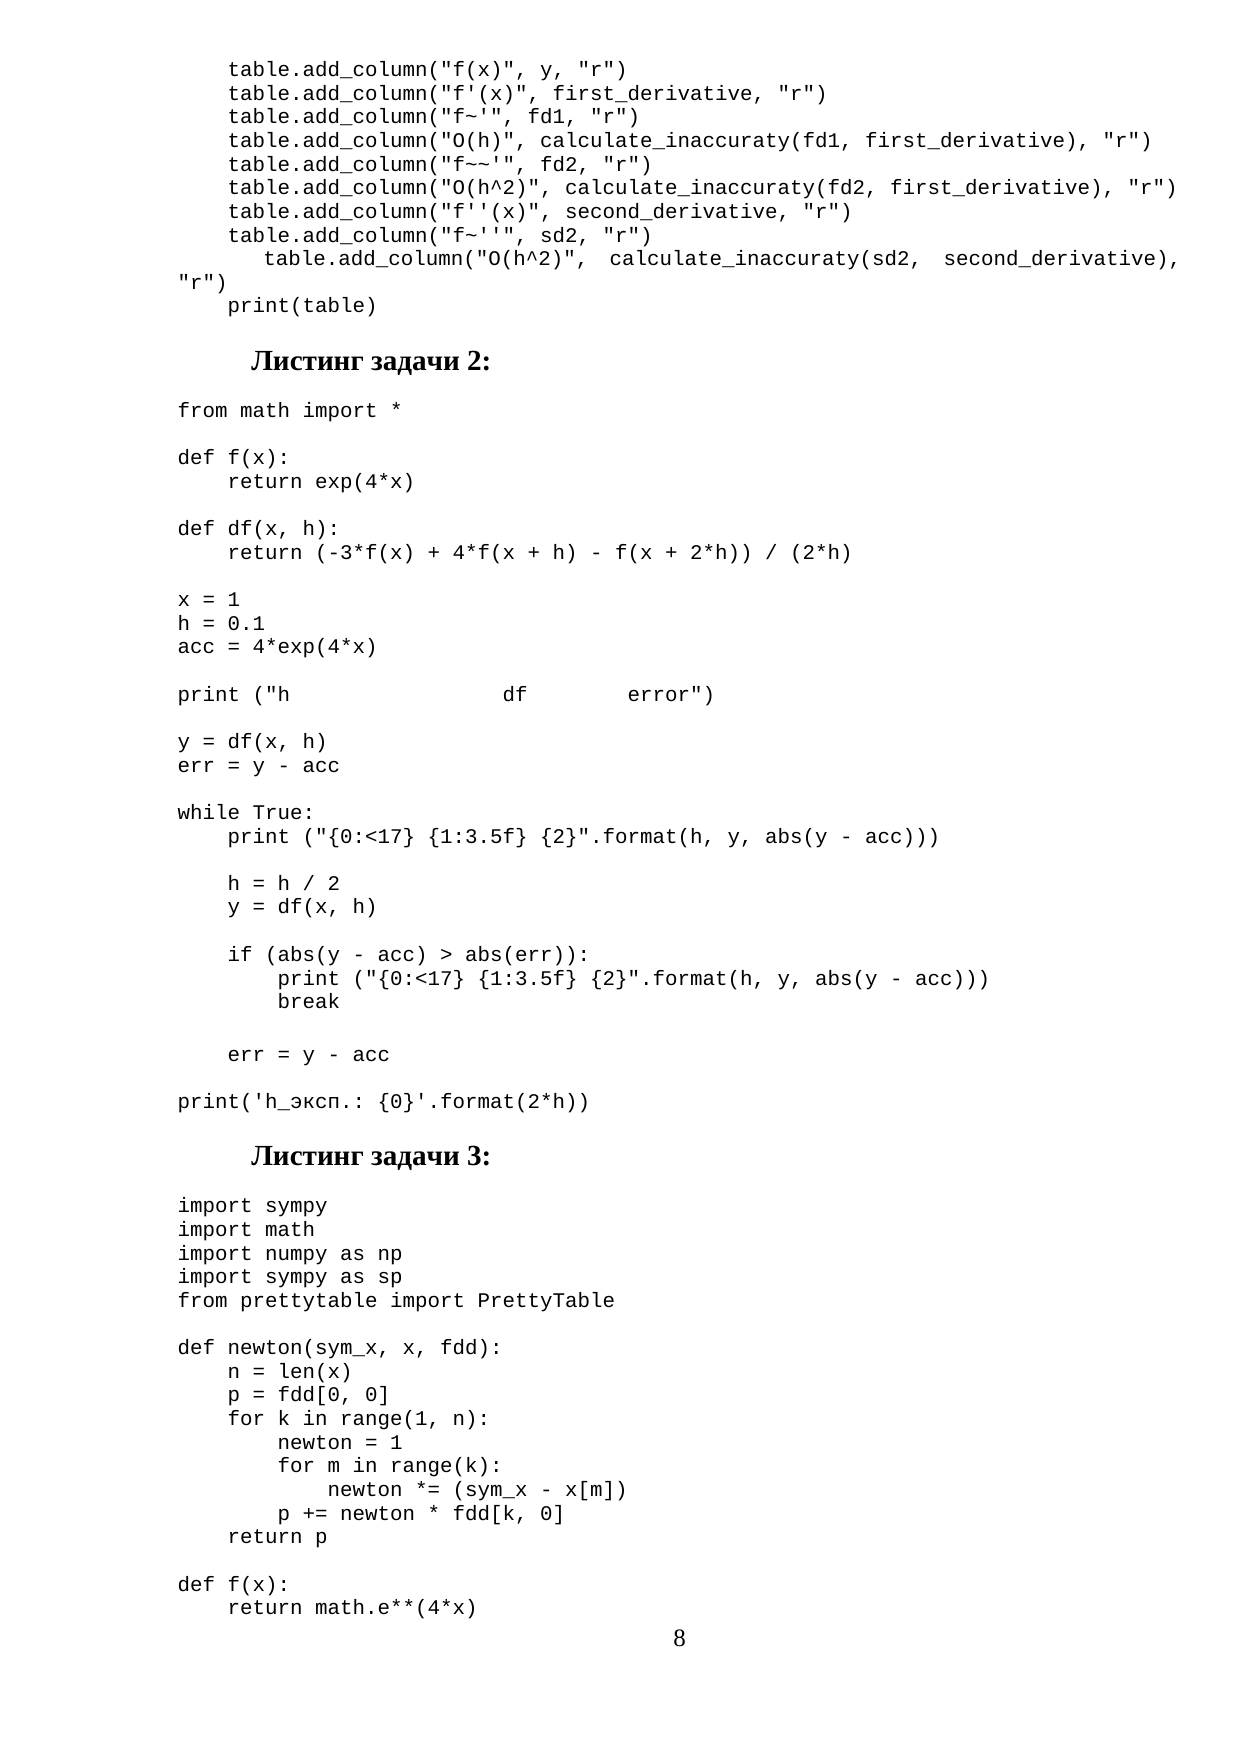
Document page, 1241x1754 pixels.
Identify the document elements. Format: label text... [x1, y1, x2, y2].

text table.add_column("f~~'", fd2, "r") [177, 154, 1181, 177]
text return (-3*f(x) + 4*f(x + h) - f(x + 2*h)) / (2*h) [177, 542, 1181, 566]
text Листинг задачи 2: [177, 343, 1181, 376]
text table.add_column("O(h^2)", calculate_inaccuraty(sd2, second_derivative), "r") [177, 248, 1181, 296]
text h = 0.1 [177, 613, 1181, 636]
text from prettytable import PrettyTable [177, 1290, 1181, 1313]
text for m in range(k): [177, 1455, 1181, 1479]
text print('h_эксп.: {0}'.format(2*h)) [177, 1091, 1181, 1114]
text table.add_column("O(h)", calculate_inaccuraty(fd1, first_derivative), "r") [177, 130, 1181, 154]
text p = fdd[0, 0] [177, 1384, 1181, 1408]
text x = 1 [177, 589, 1181, 613]
text table.add_column("f''(x)", second_derivative, "r") [177, 201, 1181, 224]
text while True: [177, 802, 1181, 826]
text newton *= (sym_x - x[m]) [177, 1479, 1181, 1503]
text def f(x): [177, 1574, 1181, 1597]
text print ("{0:<17} {1:3.5f} {2}".format(h, y, abs(y - acc))) [177, 967, 1181, 991]
text newton = 1 [177, 1432, 1181, 1455]
text for k in range(1, n): [177, 1408, 1181, 1432]
text from math import * [177, 400, 1181, 424]
text err = y - acc [177, 755, 1181, 778]
text return exp(4*x) [177, 471, 1181, 494]
text y = df(x, h) [177, 897, 1181, 920]
text break [177, 991, 1181, 1015]
text print ("h df error") [177, 684, 1181, 707]
text Листинг задачи 3: [177, 1138, 1181, 1172]
text import sympy as sp [177, 1266, 1181, 1290]
text y = df(x, h) [177, 731, 1181, 755]
text p += newton * fdd[k, 0] [177, 1503, 1181, 1526]
text if (abs(y - acc) > abs(err)): [177, 944, 1181, 967]
text def f(x): [177, 447, 1181, 471]
text h = h / 2 [177, 873, 1181, 897]
text table.add_column("f~''", sd2, "r") [177, 224, 1181, 248]
text table.add_column("f(x)", y, "r") [177, 59, 1181, 83]
text import sympy [177, 1195, 1181, 1219]
text acc = 4*exp(4*x) [177, 636, 1181, 660]
text import math [177, 1219, 1181, 1243]
text def newton(sym_x, x, fdd): [177, 1337, 1181, 1361]
text table.add_column("f~'", fd1, "r") [177, 106, 1181, 130]
text print(table) [177, 296, 1181, 319]
text import numpy as np [177, 1243, 1181, 1266]
text err = y - acc [177, 1043, 1181, 1067]
text table.add_column("f'(x)", first_derivative, "r") [177, 83, 1181, 106]
text return math.e**(4*x) [177, 1597, 1181, 1621]
text print ("{0:<17} {1:3.5f} {2}".format(h, y, abs(y - acc))) [177, 826, 1181, 849]
text table.add_column("O(h^2)", calculate_inaccuraty(fd2, first_derivative), "r") [177, 177, 1181, 201]
text return p [177, 1526, 1181, 1550]
text n = len(x) [177, 1361, 1181, 1384]
text def df(x, h): [177, 518, 1181, 542]
